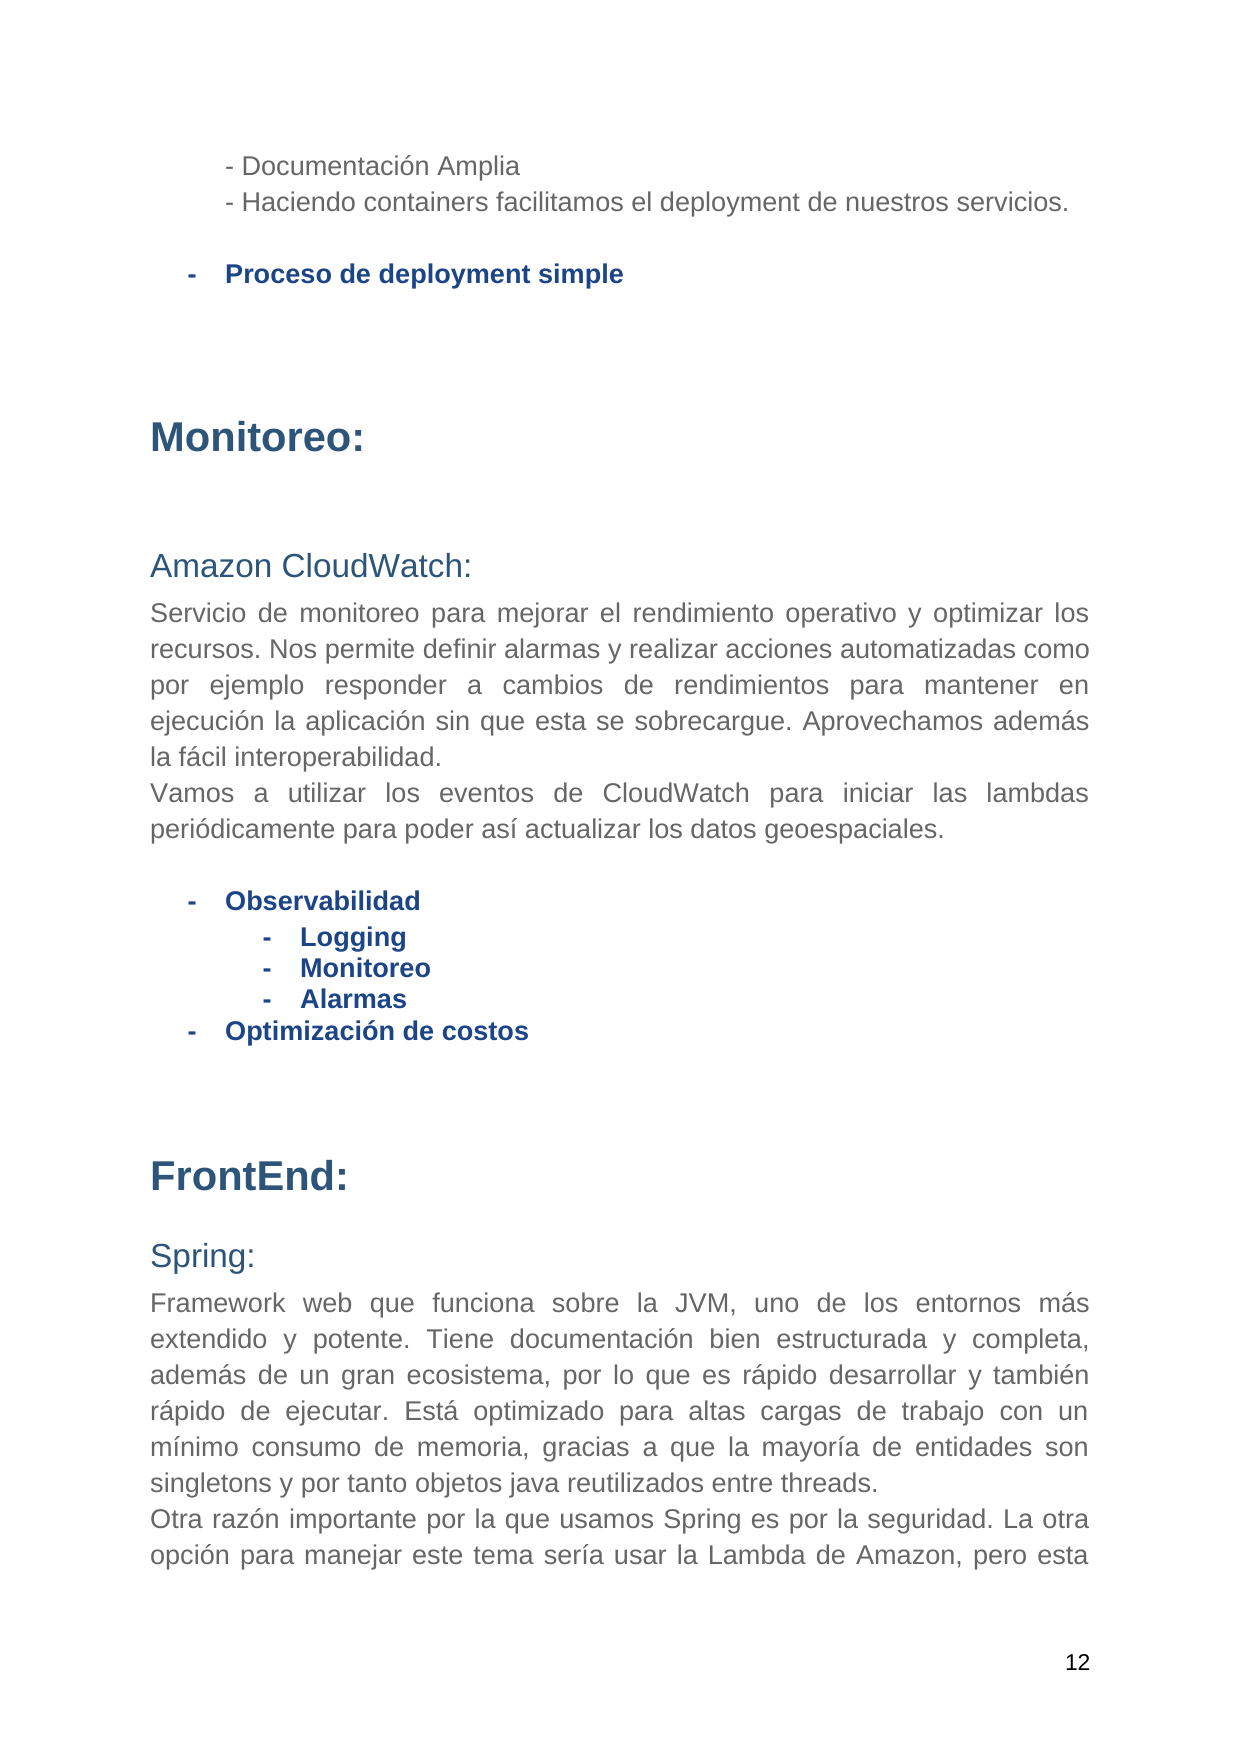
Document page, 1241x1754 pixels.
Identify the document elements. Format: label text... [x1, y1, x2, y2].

subtitle Spring: [150, 1236, 1090, 1275]
text Vamos a utilizar los eventos de CloudWatch para iniciar las lambdas periódicamente para poder así actualizar los datos geoespaciales. [150, 777, 1090, 844]
text - Documentación Amplia [150, 150, 1090, 181]
list Logging [262, 921, 1090, 952]
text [150, 1503, 1090, 1570]
subtitle FrontEnd: [150, 1151, 1090, 1199]
subtitle Monitoreo: [150, 412, 1090, 460]
list Monitoreo [262, 952, 1090, 983]
text Servicio de monitoreo para mejorar el rendimiento operativo y optimizar los recursos. Nos permite definir alarmas y realizar acciones automatizadas como por ejemplo responder a cambios de rendimientos para mantener en ejecución la aplicación sin que esta se sobrecargue. Aprovechamos además la fácil interoperabilidad. [150, 597, 1090, 772]
list Observabilidad [187, 885, 1090, 916]
list Alarmas [262, 983, 1090, 1014]
list Optimización de costos [187, 1014, 1090, 1046]
subtitle Amazon CloudWatch: [150, 546, 1090, 585]
text Framework web que funciona sobre la JVM, uno de los entornos más extendido y potente. Tiene documentación bien estructurada y completa, además de un gran ecosistema, por lo que es rápido desarrollar y también rápido de ejecutar. Está optimizado para altas cargas de trabajo con un mínimo consumo de memoria, gracias a que la mayoría de entidades son singletons y por tanto objetos java reutilizados entre threads. [150, 1287, 1090, 1498]
text - Haciendo containers facilitamos el deployment de nuestros servicios. [150, 186, 1090, 217]
list Proceso de deployment simple [187, 258, 1090, 289]
